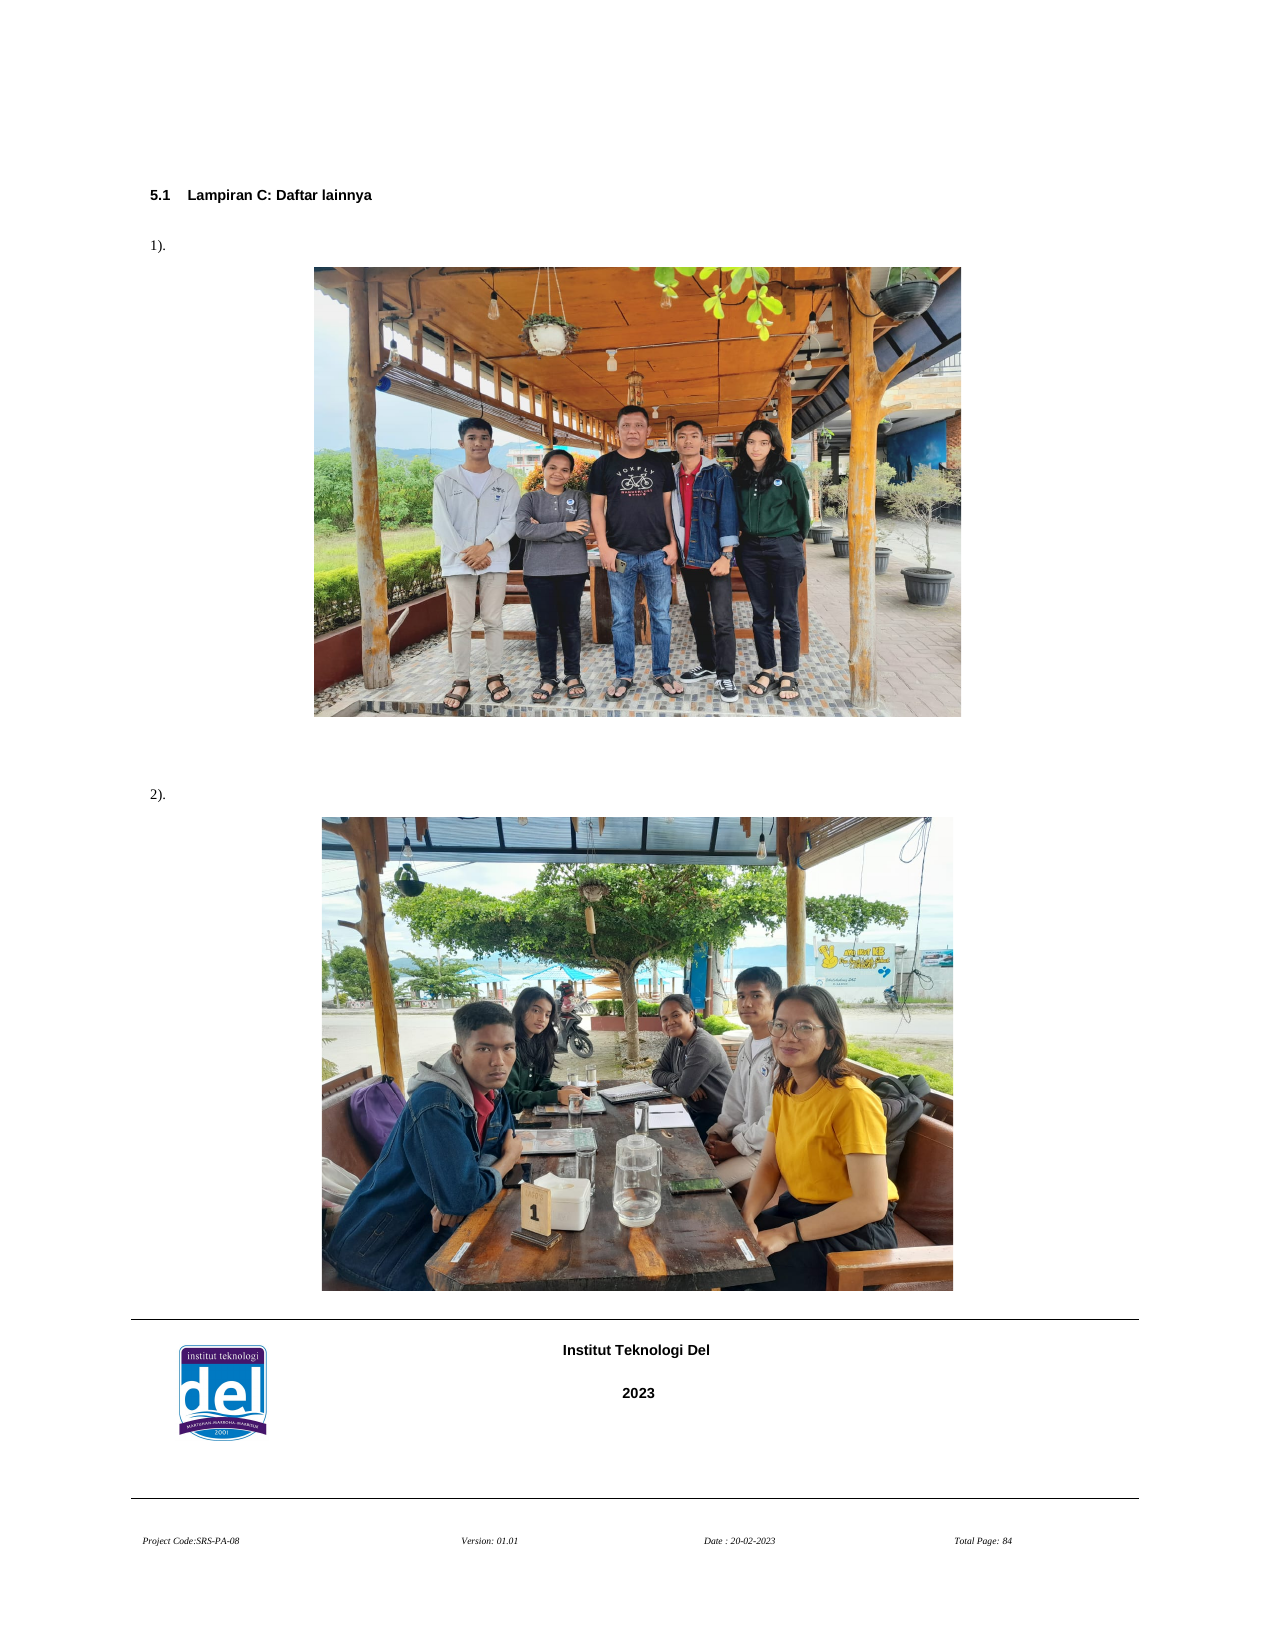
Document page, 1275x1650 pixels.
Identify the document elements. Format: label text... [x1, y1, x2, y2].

text 2). [150, 774, 1125, 803]
text 1). [150, 224, 1125, 253]
subtitle Lampiran C: Daftar lainnya [150, 175, 1125, 204]
picture [314, 267, 962, 717]
picture [174, 1344, 269, 1441]
picture [321, 817, 954, 1291]
